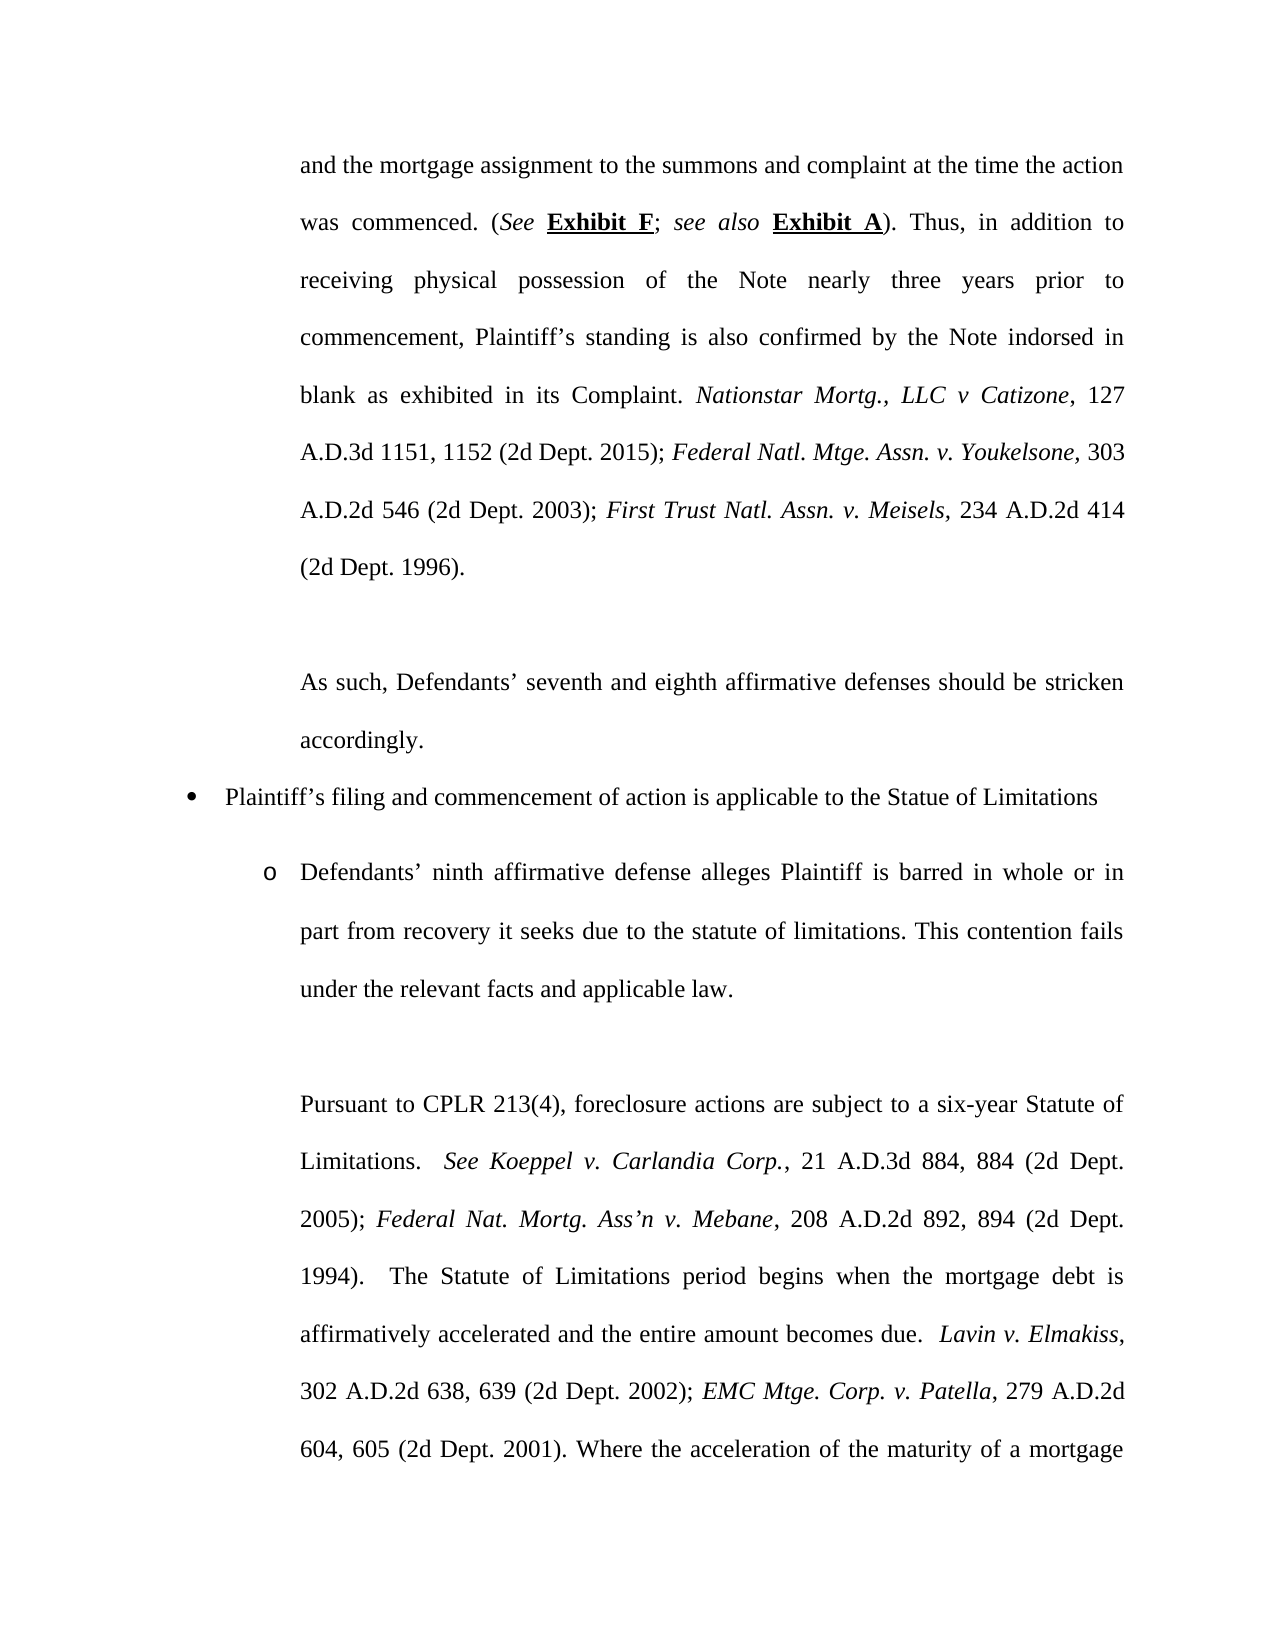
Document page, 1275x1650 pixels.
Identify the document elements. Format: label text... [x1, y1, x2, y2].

text As such, Defendants’ seventh and eighth affirmative defenses should be stricken accordingly. [300, 667, 1125, 754]
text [300, 1089, 1125, 1462]
list Defendants’ ninth affirmative defense alleges Plaintiff is barred in whole or in part from recovery it seeks due to the statute of limitations. This contention fails under the relevant facts and applicable law. [262, 857, 1125, 1002]
list Plaintiff’s filing and commencement of action is applicable to the Statue of Limitations [187, 782, 1125, 811]
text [300, 150, 1125, 581]
